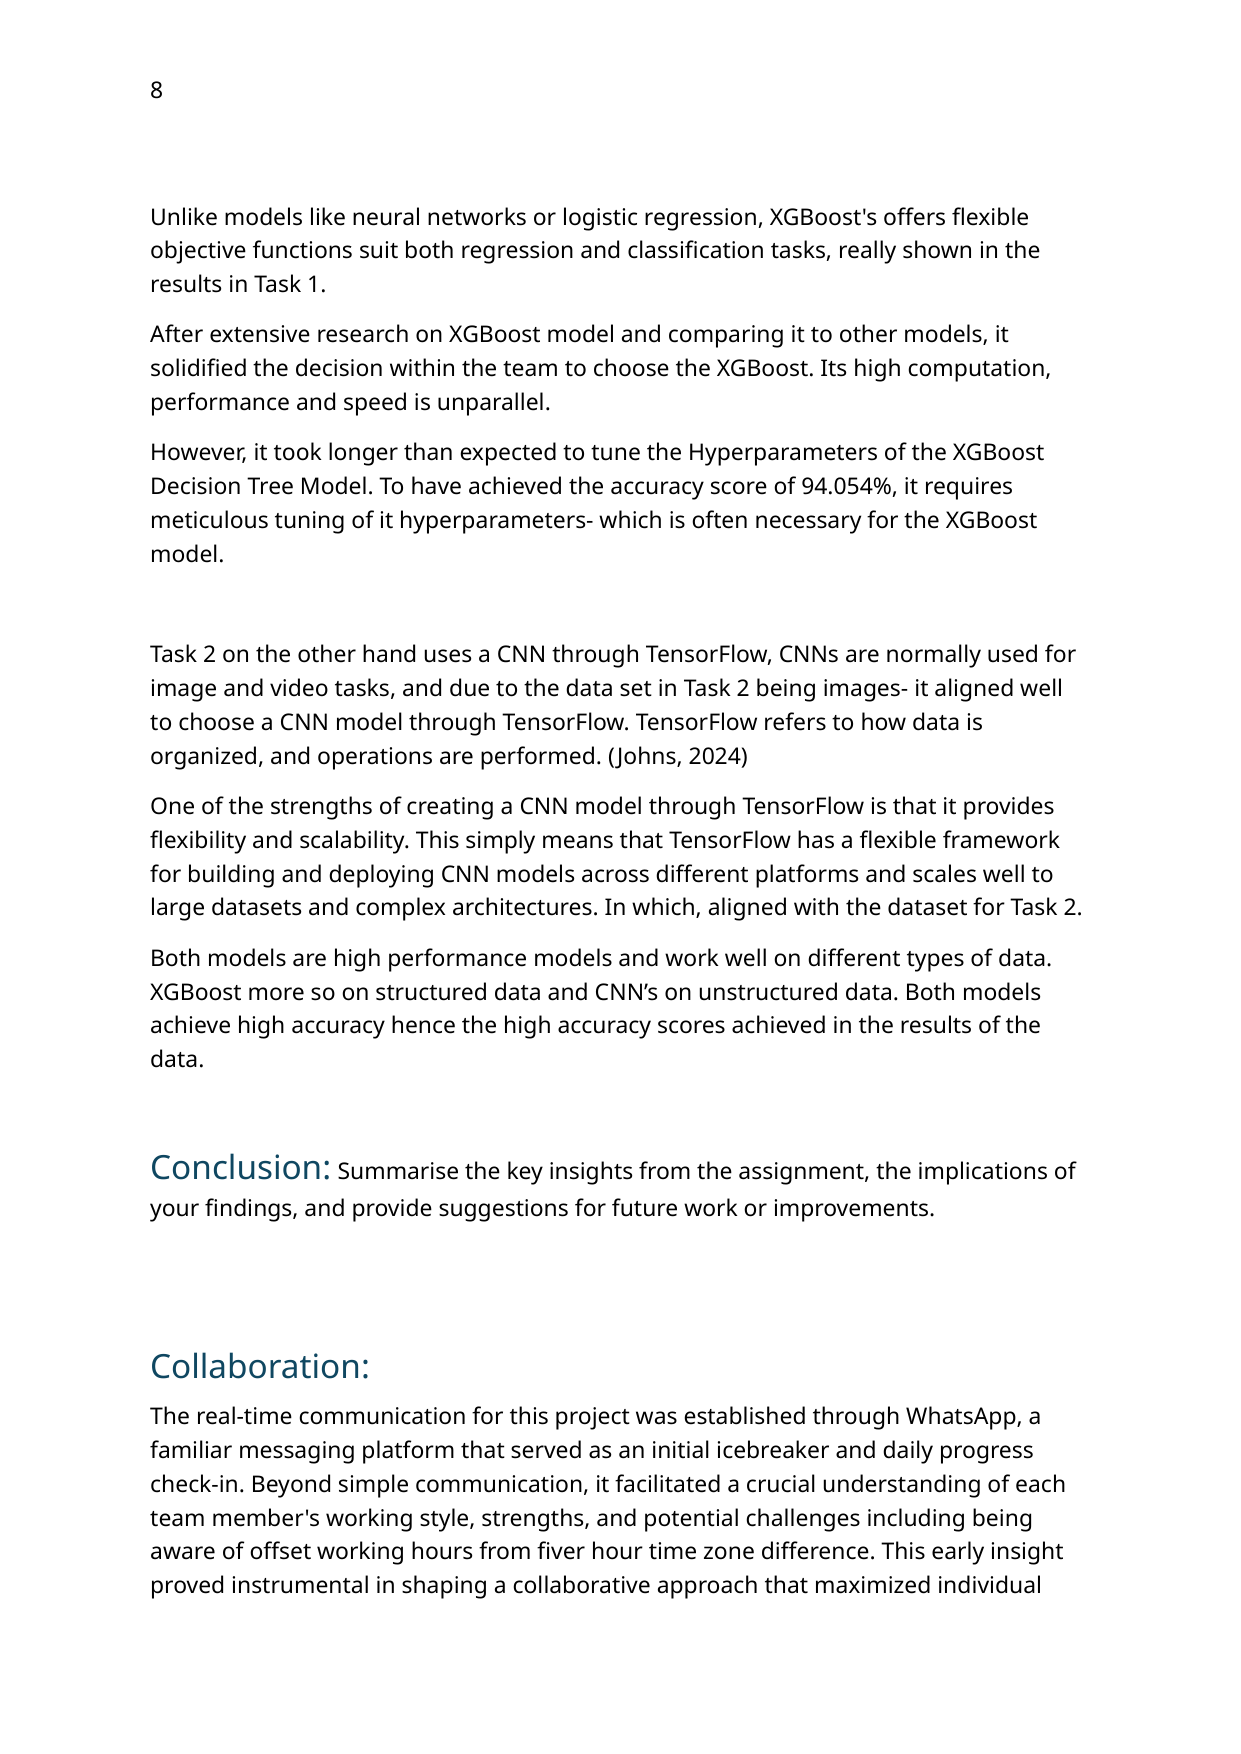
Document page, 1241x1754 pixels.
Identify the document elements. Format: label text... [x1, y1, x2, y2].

subtitle Collaboration: [150, 1343, 1090, 1388]
text Both models are high performance models and work well on different types of data. XGBoost more so on structured data and CNN’s on unstructured data. Both models achieve high accuracy hence the high accuracy scores achieved in the results of the data. [150, 942, 1090, 1074]
text Conclusion: Summarise the key insights from the assignment, the implications of your findings, and provide suggestions for future work or improvements. [150, 1144, 1090, 1223]
text Task 2 on the other hand uses a CNN through TensorFlow, CNNs are normally used for image and video tasks, and due to the data set in Task 2 being images- it aligned well to choose a CNN model through TensorFlow. TensorFlow refers to how data is organized, and operations are performed. [150, 638, 1090, 771]
text One of the strengths of creating a CNN model through TensorFlow is that it provides flexibility and scalability. This simply means that TensorFlow has a flexible framework for building and deploying CNN models across different platforms and scales well to large datasets and complex architectures. In which, aligned with the dataset for Task 2. [150, 790, 1090, 922]
